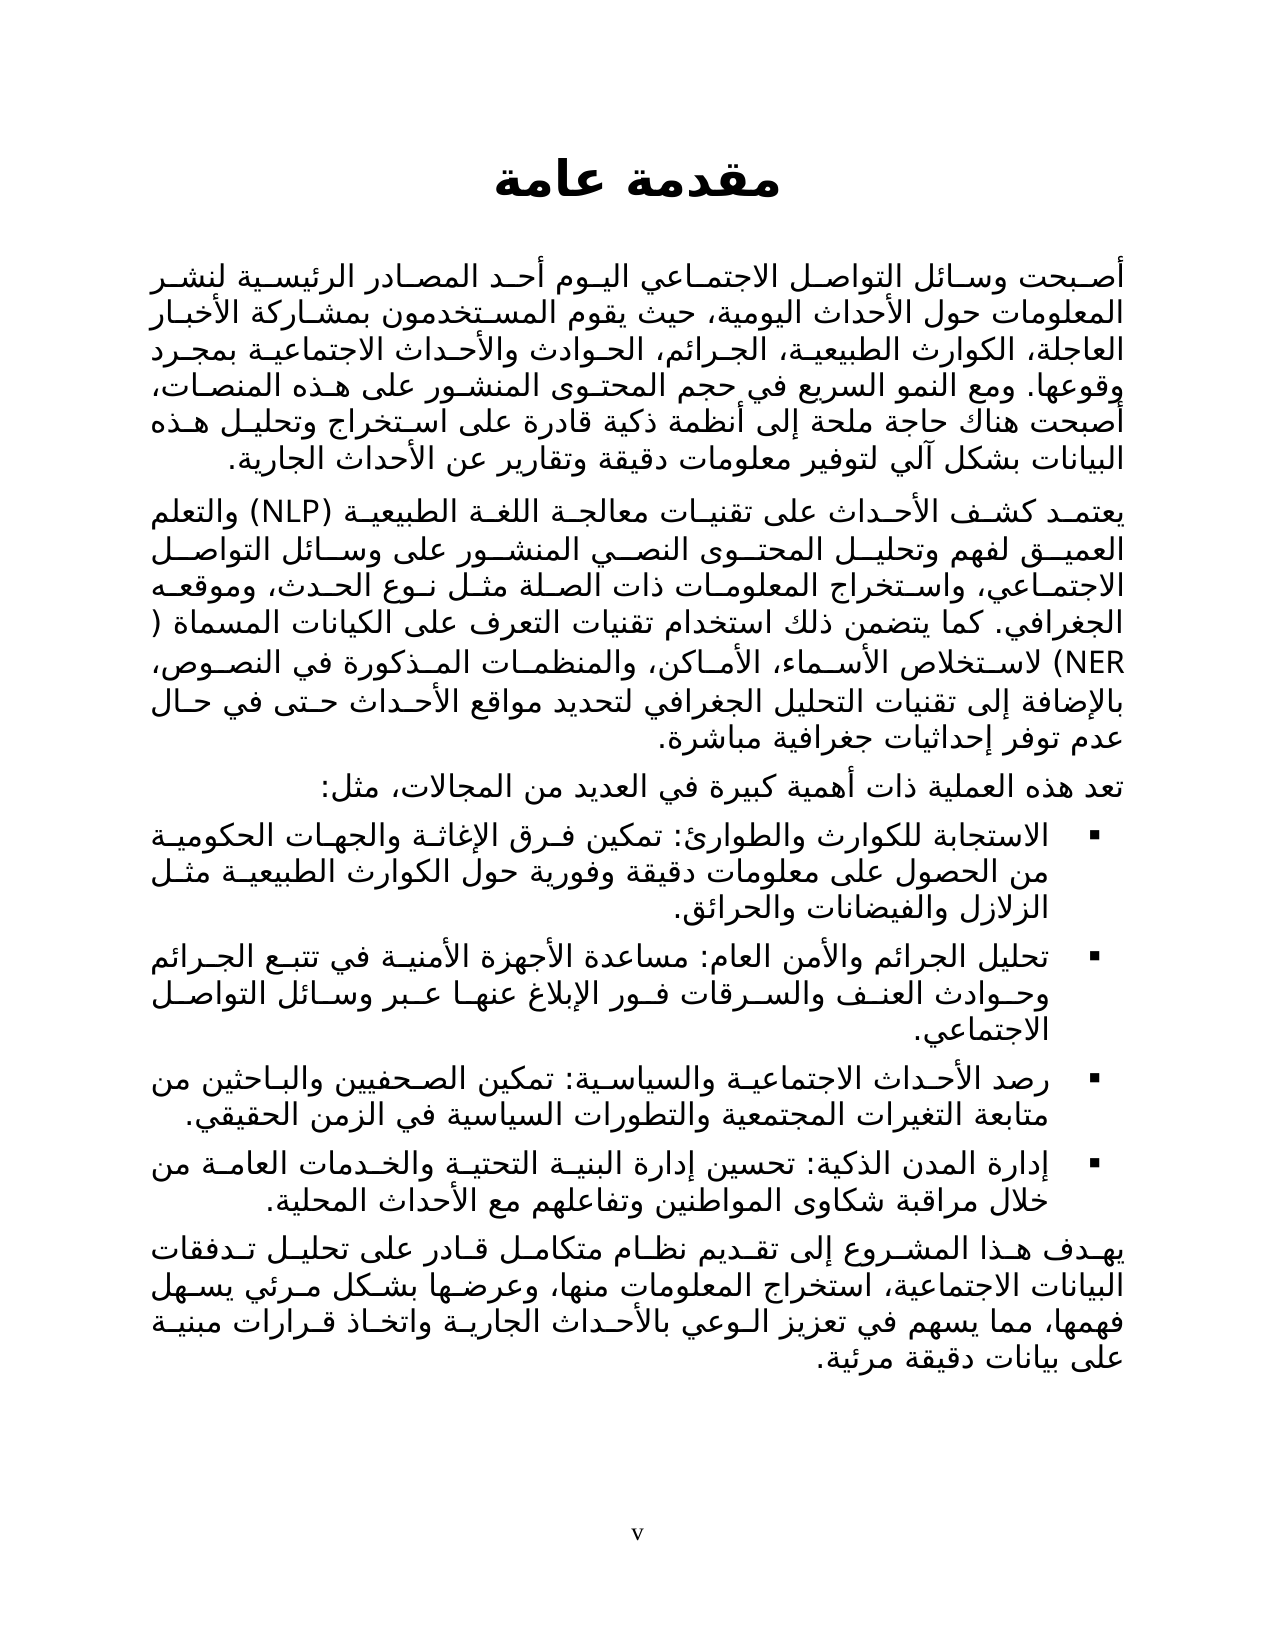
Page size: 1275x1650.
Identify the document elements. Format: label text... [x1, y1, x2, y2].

text مقدمة عامة [150, 150, 1125, 208]
list رصد الأحداث الاجتماعية والسياسية: تمكين الصحفيين والباحثين من متابعة التغيرات المجتمعية والتطورات السياسية في الزمن الحقيقي. [150, 1060, 1087, 1133]
text أصبحت وسائل التواصل الاجتماعي اليوم أحد المصادر الرئيسية لنشر المعلومات حول الأحداث اليومية، حيث يقوم المستخدمون بمشاركة الأخبار العاجلة، الكوارث الطبيعية، الجرائم، الحوادث والأحداث الاجتماعية بمجرد وقوعها. ومع النمو السريع في حجم المحتوى المنشور على هذه المنصات، أصبحت هناك حاجة ملحة إلى أنظمة ذكية قادرة على استخراج وتحليل هذه البيانات بشكل آلي لتوفير معلومات دقيقة وتقارير عن الأحداث الجارية. [150, 258, 1125, 476]
list تحليل الجرائم والأمن العام: مساعدة الأجهزة الأمنية في تتبع الجرائم وحوادث العنف والسرقات فور الإبلاغ عنها عبر وسائل التواصل الاجتماعي. [150, 939, 1087, 1048]
text يهدف هذا المشروع إلى تقديم نظام متكامل قادر على تحليل تدفقات البيانات الاجتماعية، استخراج المعلومات منها، وعرضها بشكل مرئي يسهل فهمها، مما يسهم في تعزيز الوعي بالأحداث الجارية واتخاذ قرارات مبنية على بيانات دقيقة مرئية. [150, 1231, 1125, 1376]
list الاستجابة للكوارث والطوارئ: تمكين فرق الإغاثة والجهات الحكومية من الحصول على معلومات دقيقة وفورية حول الكوارث الطبيعية مثل الزلازل والفيضانات والحرائق. [150, 817, 1087, 926]
text تعد هذه العملية ذات أهمية كبيرة في العديد من المجالات، مثل: [150, 768, 1125, 805]
text يعتمد كشف الأحداث على تقنيات معالجة اللغة الطبيعية (NLP) والتعلم العميق لفهم وتحليل المحتوى النصي المنشور على وسائل التواصل الاجتماعي، واستخراج المعلومات ذات الصلة مثل نوع الحدث، وموقعه الجغرافي. كما يتضمن ذلك استخدام تقنيات التعرف على الكيانات المسماة (NER) لاستخلاص الأسماء، الأماكن، والمنظمات المذكورة في النصوص، بالإضافة إلى تقنيات التحليل الجغرافي لتحديد مواقع الأحداث حتى في حال عدم توفر إحداثيات جغرافية مباشرة. [150, 489, 1125, 756]
list إدارة المدن الذكية: تحسين إدارة البنية التحتية والخدمات العامة من خلال مراقبة شكاوى المواطنين وتفاعلهم مع الأحداث المحلية. [150, 1146, 1087, 1218]
